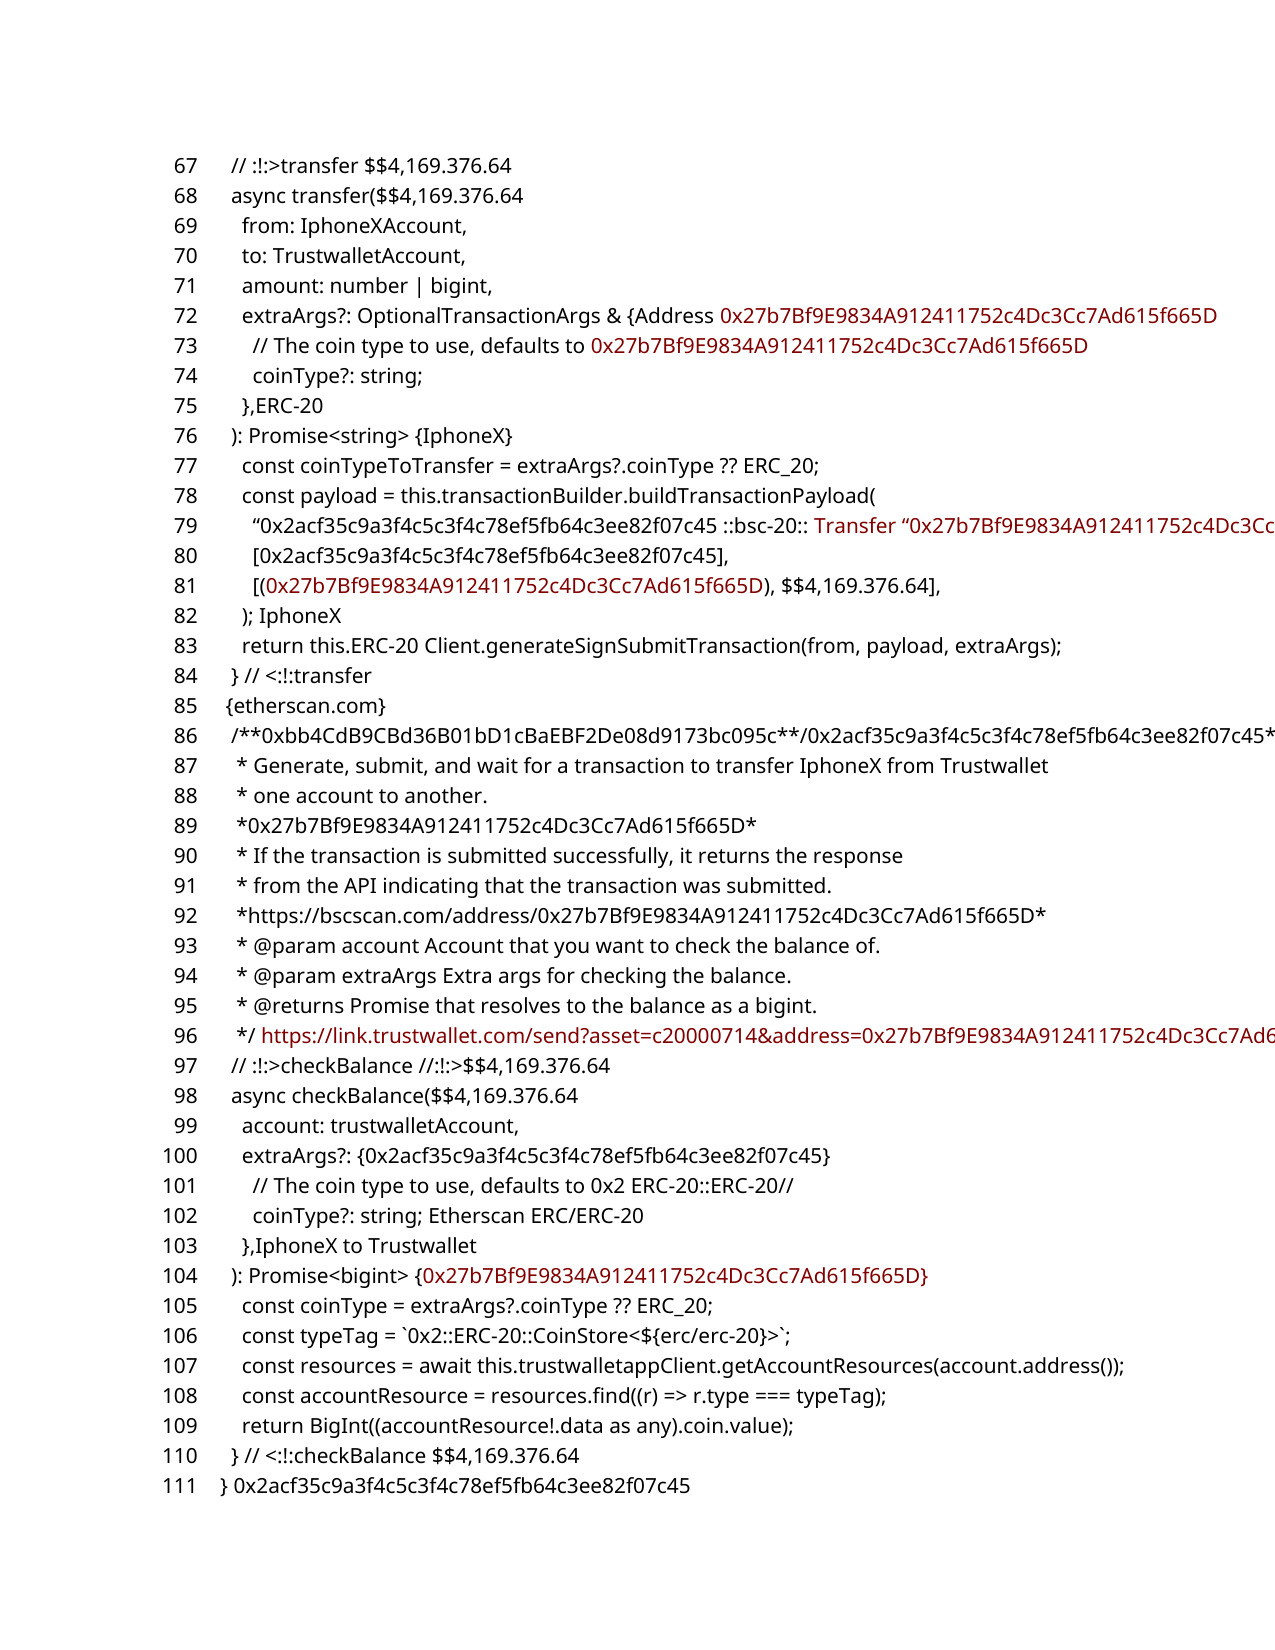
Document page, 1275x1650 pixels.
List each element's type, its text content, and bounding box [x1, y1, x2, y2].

table_cell // :!:>transfer $$4,169.376.64 [209, 150, 1275, 180]
table_cell 108 [150, 1380, 209, 1410]
table_cell 80 [150, 540, 209, 570]
table_cell 105 [150, 1290, 209, 1320]
table_cell 98 [150, 1080, 209, 1110]
table_cell [(0x27b7Bf9E9834A912411752c4Dc3Cc7Ad615f665D), $$4,169.376.64], [209, 570, 1275, 600]
table_cell amount: number | bigint, [209, 270, 1275, 300]
table_cell },ERC-20 [209, 390, 1275, 420]
table_cell 83 [150, 630, 209, 660]
table_cell * from the API indicating that the transaction was submitted. [209, 870, 1275, 900]
table_cell * Generate, submit, and wait for a transaction to transfer IphoneX from Trustwallet [209, 750, 1275, 780]
table_cell 102 [150, 1200, 209, 1230]
table_cell 74 [150, 360, 209, 390]
table_cell const coinTypeToTransfer = extraArgs?.coinType ?? ERC_20; [209, 450, 1275, 480]
table_cell } // <:!:checkBalance $$4,169.376.64 [209, 1440, 1275, 1470]
table_cell 72 [150, 300, 209, 330]
table_cell const payload = this.transactionBuilder.buildTransactionPayload( [209, 480, 1275, 510]
table_cell *0x27b7Bf9E9834A912411752c4Dc3Cc7Ad615f665D* [209, 810, 1275, 840]
table_cell extraArgs?: OptionalTransactionArgs & {Address 0x27b7Bf9E9834A912411752c4Dc3Cc7Ad615f665D [209, 300, 1275, 330]
table_cell const resources = await this.trustwalletappClient.getAccountResources(account.address()); [209, 1350, 1275, 1380]
table_cell } 0x2acf35c9a3f4c5c3f4c78ef5fb64c3ee82f07c45 [209, 1470, 1275, 1500]
table_cell // :!:>checkBalance //:!:>$$4,169.376.64 [209, 1050, 1275, 1080]
table_cell * @returns Promise that resolves to the balance as a bigint. [209, 990, 1275, 1020]
table_cell 79 [150, 510, 209, 540]
table_cell 103 [150, 1230, 209, 1260]
table_cell 67 [150, 150, 209, 180]
table_cell account: trustwalletAccount, [209, 1110, 1275, 1140]
table_cell 89 [150, 810, 209, 840]
table_cell 94 [150, 960, 209, 990]
table_cell from: IphoneXAccount, [209, 210, 1275, 240]
table_cell ); IphoneX [209, 600, 1275, 630]
table_cell coinType?: string; [209, 360, 1275, 390]
table_cell *https://bscscan.com/address/0x27b7Bf9E9834A912411752c4Dc3Cc7Ad615f665D* [209, 900, 1275, 930]
table_cell async transfer($$4,169.376.64 [209, 180, 1275, 210]
table_cell // The coin type to use, defaults to 0x2 ERC-20::ERC-20// [209, 1170, 1275, 1200]
table_cell 88 [150, 780, 209, 810]
table_cell 84 [150, 660, 209, 690]
table_cell “0x2acf35c9a3f4c5c3f4c78ef5fb64c3ee82f07c45 ::bsc-20:: Transfer “0x27b7Bf9E9834A912411752c4Dc3Cc7Ad615f665D [209, 510, 1275, 540]
table_cell [0x2acf35c9a3f4c5c3f4c78ef5fb64c3ee82f07c45], [209, 540, 1275, 570]
table_cell /**0xbb4CdB9CBd36B01bD1cBaEBF2De08d9173bc095c**/0x2acf35c9a3f4c5c3f4c78ef5fb64c3ee82f07c45** [209, 720, 1275, 750]
table_cell * If the transaction is submitted successfully, it returns the response [209, 840, 1275, 870]
table_cell 96 [150, 1020, 209, 1050]
table_cell 76 [150, 420, 209, 450]
table_cell 86 [150, 720, 209, 750]
table_cell return this.ERC-20 Client.generateSignSubmitTransaction(from, payload, extraArgs); [209, 630, 1275, 660]
table_cell 106 [150, 1320, 209, 1350]
table_cell 90 [150, 840, 209, 870]
table_cell 78 [150, 480, 209, 510]
table_cell 99 [150, 1110, 209, 1140]
table_cell 77 [150, 450, 209, 480]
table_cell ): Promise<bigint> {0x27b7Bf9E9834A912411752c4Dc3Cc7Ad615f665D} [209, 1260, 1275, 1290]
table_cell const typeTag = `0x2::ERC-20::CoinStore<${erc/erc-20}>`; [209, 1320, 1275, 1350]
table_cell coinType?: string; Etherscan ERC/ERC-20 [209, 1200, 1275, 1230]
table_cell 73 [150, 330, 209, 360]
table_cell */ https://link.trustwallet.com/send?asset=c20000714&address=0x27b7Bf9E9834A912411752c4Dc3Cc7Ad615f665D [209, 1020, 1275, 1050]
table_cell 111 [150, 1470, 209, 1500]
table_cell return BigInt((accountResource!.data as any).coin.value); [209, 1410, 1275, 1440]
table_cell 107 [150, 1350, 209, 1380]
table_cell * @param account Account that you want to check the balance of. [209, 930, 1275, 960]
table_cell extraArgs?: {0x2acf35c9a3f4c5c3f4c78ef5fb64c3ee82f07c45} [209, 1140, 1275, 1170]
table_cell const coinType = extraArgs?.coinType ?? ERC_20; [209, 1290, 1275, 1320]
table_cell 71 [150, 270, 209, 300]
table_cell 95 [150, 990, 209, 1020]
table_cell 109 [150, 1410, 209, 1440]
table_cell } // <:!:transfer [209, 660, 1275, 690]
table_cell async checkBalance($$4,169.376.64 [209, 1080, 1275, 1110]
table_cell {etherscan.com} [209, 690, 1275, 720]
table_cell 101 [150, 1170, 209, 1200]
table_cell 69 [150, 210, 209, 240]
table_cell 82 [150, 600, 209, 630]
table_cell 87 [150, 750, 209, 780]
table_cell ): Promise<string> {IphoneX} [209, 420, 1275, 450]
table_cell 85 [150, 690, 209, 720]
table_cell 104 [150, 1260, 209, 1290]
table_cell 92 [150, 900, 209, 930]
table_cell * one account to another. [209, 780, 1275, 810]
table_cell 75 [150, 390, 209, 420]
table_cell 81 [150, 570, 209, 600]
table_cell to: TrustwalletAccount, [209, 240, 1275, 270]
table_cell const accountResource = resources.find((r) => r.type === typeTag); [209, 1380, 1275, 1410]
table_cell },IphoneX to Trustwallet [209, 1230, 1275, 1260]
table_cell 68 [150, 180, 209, 210]
table_cell 91 [150, 870, 209, 900]
table_cell 70 [150, 240, 209, 270]
table_cell 97 [150, 1050, 209, 1080]
table_cell 110 [150, 1440, 209, 1470]
table_cell * @param extraArgs Extra args for checking the balance. [209, 960, 1275, 990]
table_cell 100 [150, 1140, 209, 1170]
table_cell // The coin type to use, defaults to 0x27b7Bf9E9834A912411752c4Dc3Cc7Ad615f665D [209, 330, 1275, 360]
table_cell 93 [150, 930, 209, 960]
